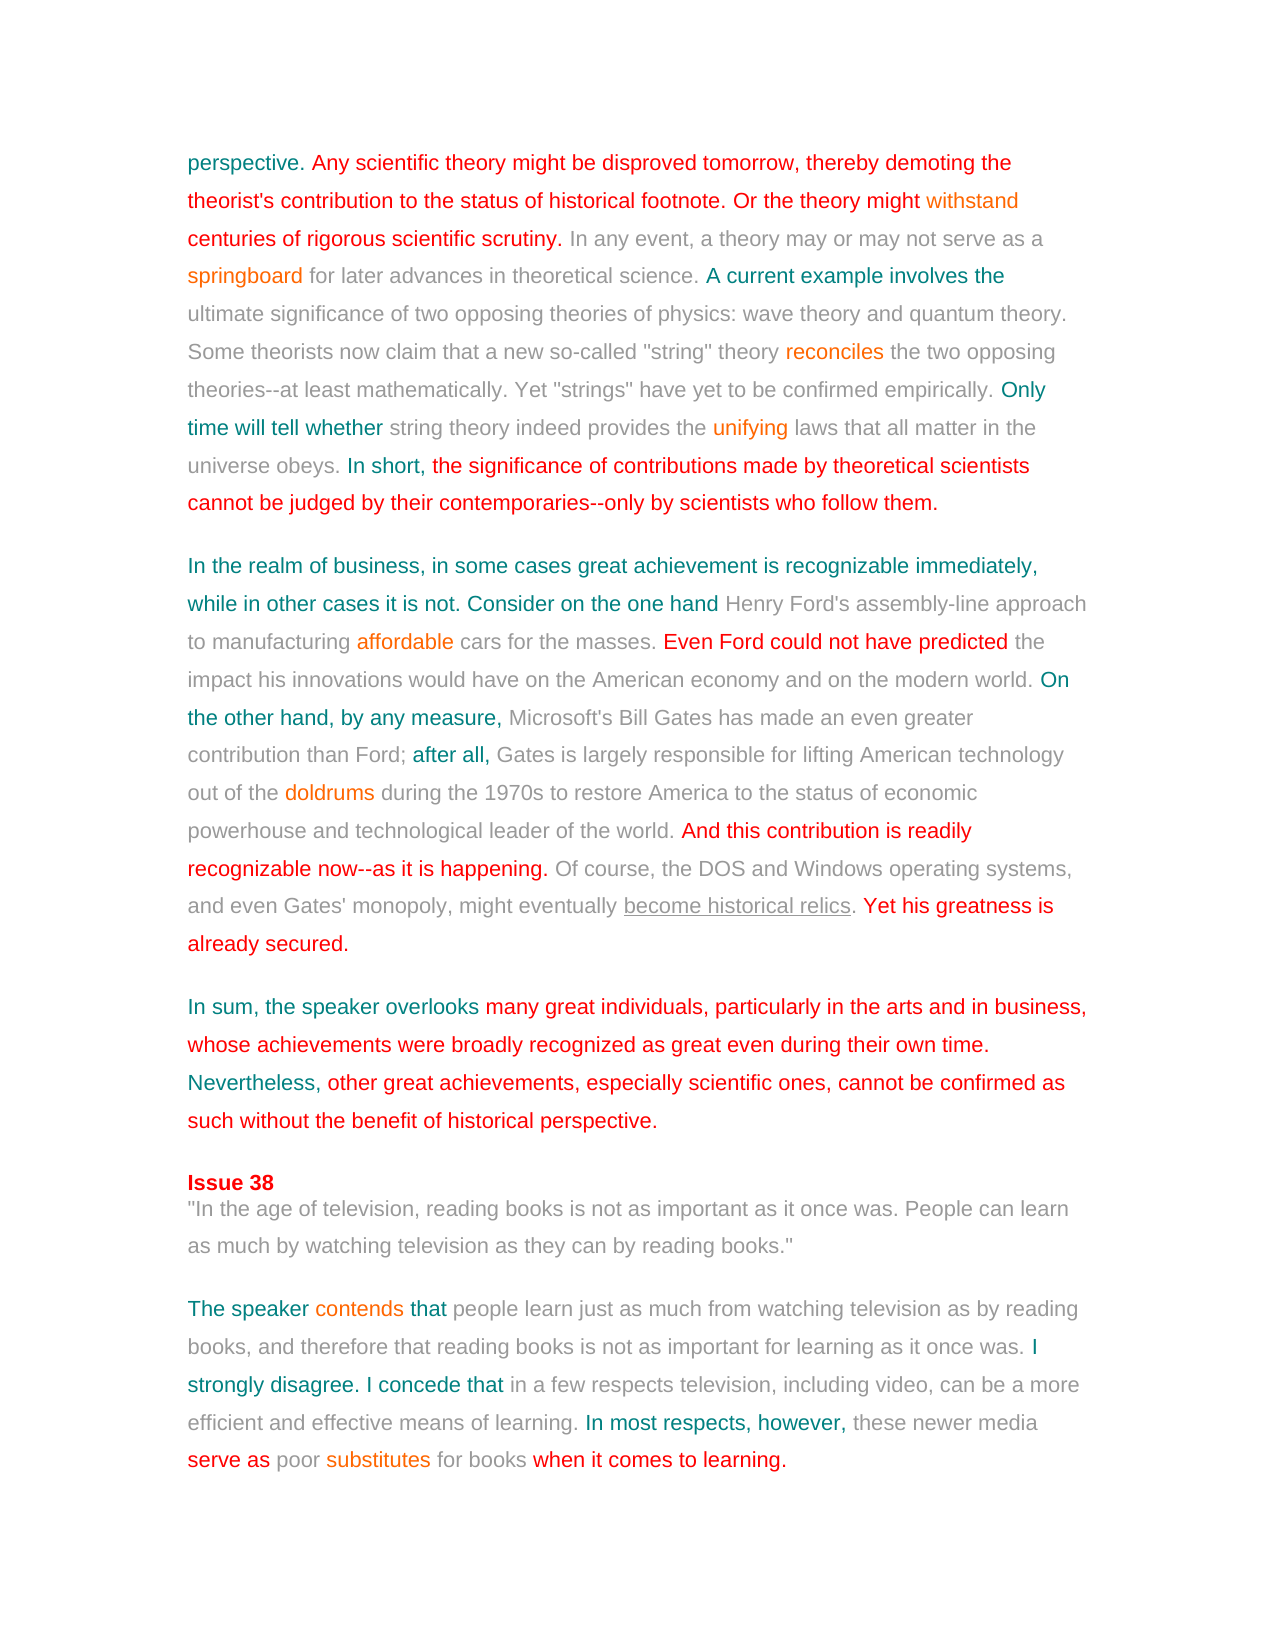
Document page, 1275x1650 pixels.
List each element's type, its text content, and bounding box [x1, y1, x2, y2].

text In the realm of business, in some cases great achievement is recognizable immediately, while in other cases it is not. Consider on the one hand Henry Ford's assembly-line approach to manufacturing affordable cars for the masses. Even Ford could not have predicted the impact his innovations would have on the American economy and on the modern world. On the other hand, by any measure, Microsoft's Bill Gates has made an even greater contribution than Ford; after all, Gates is largely responsible for lifting American technology out of the doldrums during the 1970s to restore America to the status of economic powerhouse and technological leader of the world. And this contribution is readily recognizable now--as it is happening. Of course, the DOS and Windows operating systems, and even Gates' monopoly, might eventually become historical relics. Yet his greatness is already secured. [187, 553, 1087, 956]
text The speaker contends that people learn just as much from watching television as by reading books, and therefore that reading books is not as important for learning as it once was. I strongly disagree. I concede that in a few respects television, including video, can be a more efficient and effective means of learning. In most respects, however, these newer media serve as poor substitutes for books when it comes to learning. [187, 1296, 1087, 1473]
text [187, 150, 1087, 516]
text In sum, the speaker overlooks many great individuals, particularly in the arts and in business, whose achievements were broadly recognized as great even during their own time. Nevertheless, other great achievements, especially scientific ones, cannot be confirmed as such without the benefit of historical perspective. [187, 994, 1087, 1133]
text "In the age of television, reading books is not as important as it once was. People can learn as much by watching television as they can by reading books." [187, 1196, 1087, 1258]
subtitle Issue 38 [187, 1170, 1087, 1196]
